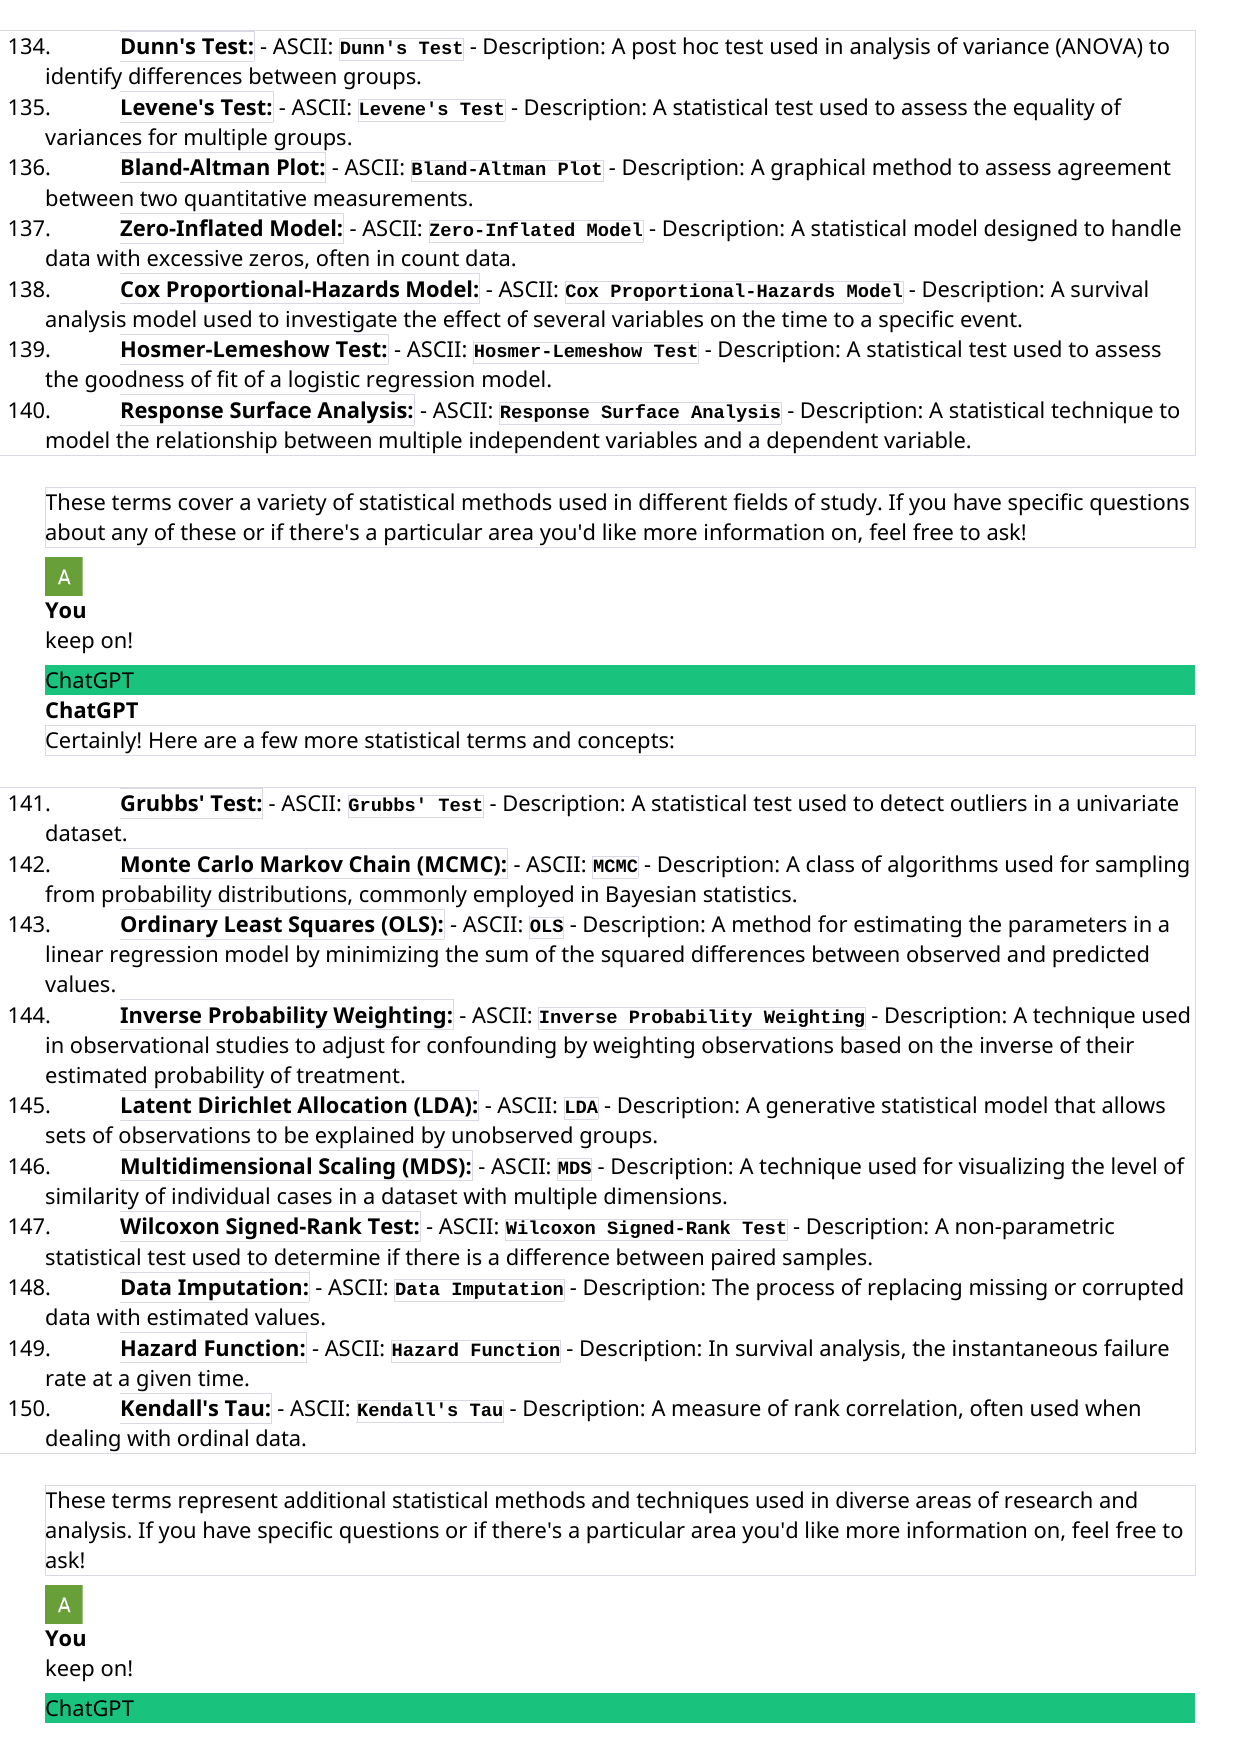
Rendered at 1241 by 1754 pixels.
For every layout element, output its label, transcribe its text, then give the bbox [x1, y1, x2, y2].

list Dunn's Test: - ASCII: Dunn's Test - Description: A post hoc test used in analysis of variance (ANOVA) to identify differences between groups. [0, 31, 1195, 91]
list Hazard Function: - ASCII: Hazard Function - Description: In survival analysis, the instantaneous failure rate at a given time. [0, 1331, 1195, 1392]
text keep on! [45, 625, 1195, 655]
list Monte Carlo Markov Chain (MCMC): - ASCII: MCMC - Description: A class of algorithms used for sampling from probability distributions, commonly employed in Bayesian statistics. [0, 847, 1195, 908]
text Certainly! Here are a few more statistical terms and concepts: [46, 726, 1195, 755]
list Multidimensional Scaling (MDS): - ASCII: MDS - Description: A technique used for visualizing the level of similarity of individual cases in a dataset with multiple dimensions. [0, 1149, 1195, 1210]
picture [45, 1585, 83, 1624]
text These terms represent additional statistical methods and techniques used in diverse areas of research and analysis. If you have specific questions or if there's a particular area you'd like more information on, feel free to ask! [46, 1486, 1195, 1575]
list Wilcoxon Signed-Rank Test: - ASCII: Wilcoxon Signed-Rank Test - Description: A non-parametric statistical test used to determine if there is a difference between paired samples. [0, 1210, 1195, 1271]
list Levene's Test: - ASCII: Levene's Test - Description: A statistical test used to assess the equality of variances for multiple groups. [0, 91, 1195, 151]
text ChatGPT [45, 665, 1195, 695]
text These terms cover a variety of statistical methods used in different fields of study. If you have specific questions about any of these or if there's a particular area you'd like more information on, feel free to ask! [46, 488, 1195, 547]
list Zero-Inflated Model: - ASCII: Zero-Inflated Model - Description: A statistical model designed to handle data with excessive zeros, often in count data. [0, 212, 1195, 272]
text ChatGPT [45, 1693, 1195, 1723]
list Inverse Probability Weighting: - ASCII: Inverse Probability Weighting - Description: A technique used in observational studies to adjust for confounding by weighting observations based on the inverse of their estimated probability of treatment. [0, 998, 1195, 1089]
list Bland-Altman Plot: - ASCII: Bland-Altman Plot - Description: A graphical method to assess agreement between two quantitative measurements. [0, 151, 1195, 212]
text You [45, 1623, 1195, 1653]
list Hosmer-Lemeshow Test: - ASCII: Hosmer-Lemeshow Test - Description: A statistical test used to assess the goodness of fit of a logistic regression model. [0, 333, 1195, 394]
text keep on! [45, 1653, 1195, 1683]
list Ordinary Least Squares (OLS): - ASCII: OLS - Description: A method for estimating the parameters in a linear regression model by minimizing the sum of the squared differences between observed and predicted values. [0, 908, 1195, 998]
text You [45, 595, 1195, 625]
list Data Imputation: - ASCII: Data Imputation - Description: The process of replacing missing or corrupted data with estimated values. [0, 1271, 1195, 1331]
list Grubbs' Test: - ASCII: Grubbs' Test - Description: A statistical test used to detect outliers in a univariate dataset. [0, 788, 1195, 847]
list Cox Proportional-Hazards Model: - ASCII: Cox Proportional-Hazards Model - Description: A survival analysis model used to investigate the effect of several variables on the time to a specific event. [0, 272, 1195, 333]
list Latent Dirichlet Allocation (LDA): - ASCII: LDA - Description: A generative statistical model that allows sets of observations to be explained by unobserved groups. [0, 1089, 1195, 1149]
picture [45, 557, 83, 596]
text ChatGPT [45, 695, 1195, 725]
list Kendall's Tau: - ASCII: Kendall's Tau - Description: A measure of rank correlation, often used when dealing with ordinal data. [0, 1392, 1195, 1453]
list Response Surface Analysis: - ASCII: Response Surface Analysis - Description: A statistical technique to model the relationship between multiple independent variables and a dependent variable. [0, 394, 1195, 455]
